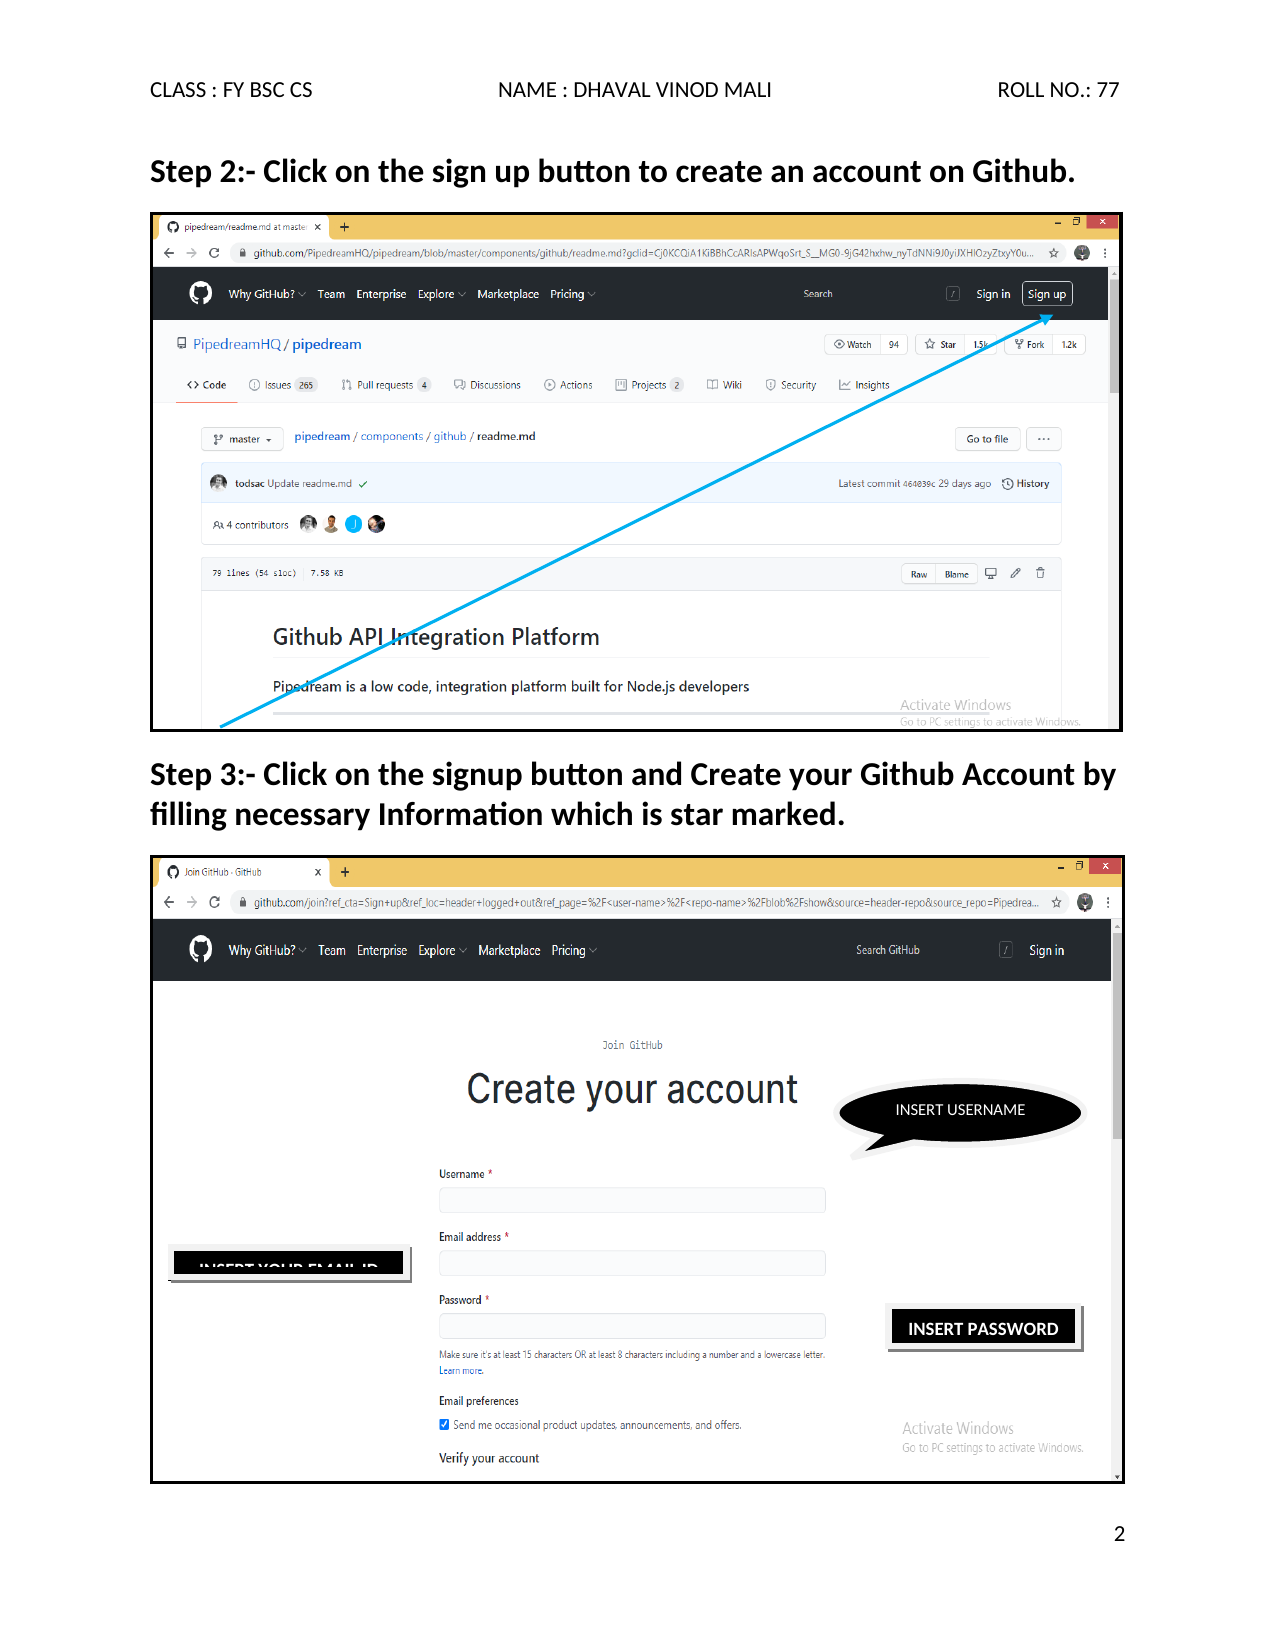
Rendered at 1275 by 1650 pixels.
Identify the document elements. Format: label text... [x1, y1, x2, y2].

text Step 3:- Click on the signup button and Create your Github Account by filling necessary Information which is star marked. [150, 753, 1125, 834]
picture [153, 215, 1119, 729]
picture [153, 858, 1122, 1481]
text Step 2:- Click on the sign up button to create an account on Github. [150, 150, 1125, 191]
